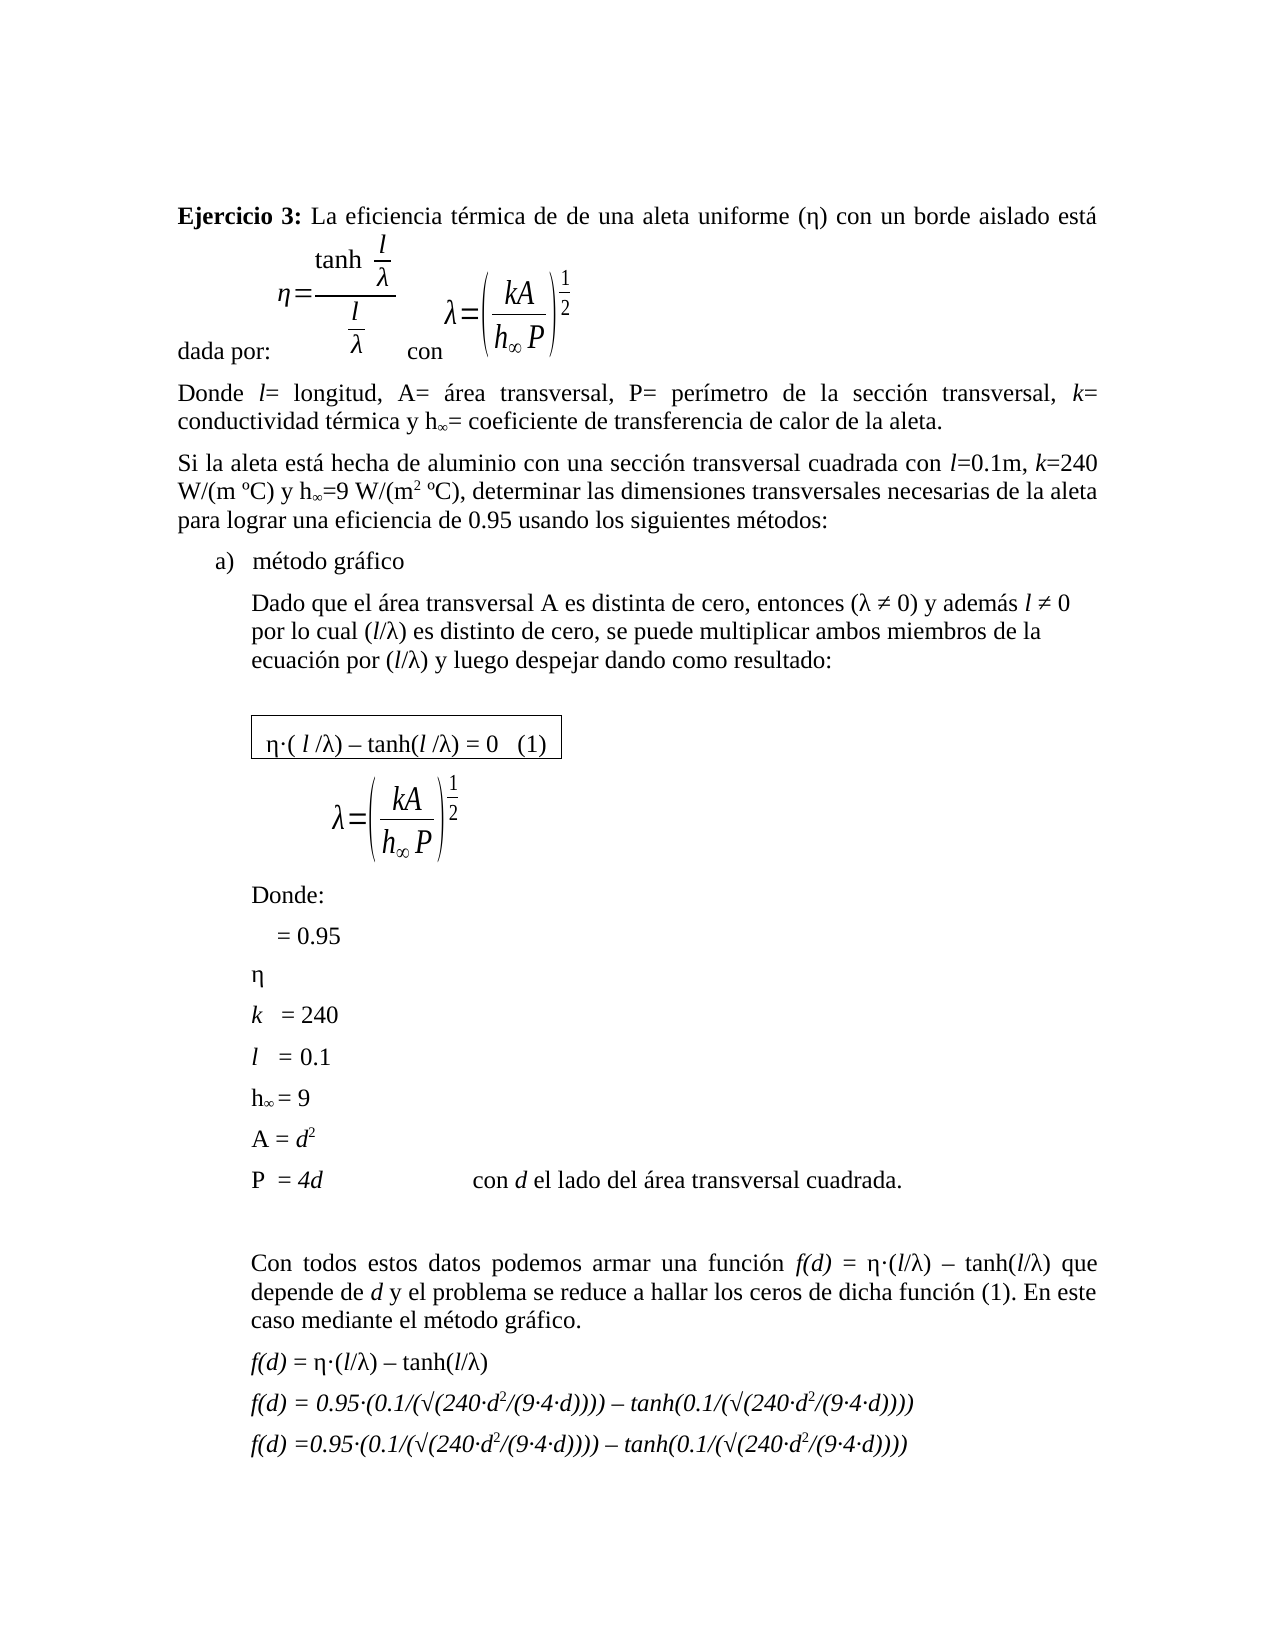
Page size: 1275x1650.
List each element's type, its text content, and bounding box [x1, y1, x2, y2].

text P = 4d con d el lado del área transversal cuadrada. [177, 1165, 1098, 1194]
text Dado que el área transversal A es distinta de cero, entonces (λ ≠ 0) y además l ≠ 0 por lo cual (l/λ) es distinto de cero, se puede multiplicar ambos miembros de la ecuación por (l/λ) y luego despejar dando como resultado: [251, 588, 1098, 674]
text Con todos estos datos podemos armar una función f(d) = η·(l/λ) – tanh(l/λ) que depende de d y el problema se reduce a hallar los ceros de dicha función (1). En este caso mediante el método gráfico. [251, 1248, 1098, 1334]
text A = d2 [177, 1124, 1098, 1153]
text f(d) = η·(l/λ) – tanh(l/λ) [251, 1347, 1098, 1375]
text k = 240 [177, 1000, 1098, 1029]
text f(d) =0.95·(0.1/(√(240·d2/(9·4·d)))) – tanh(0.1/(√(240·d2/(9·4·d)))) [251, 1429, 1098, 1458]
text Donde: [177, 771, 1098, 908]
text η = 0.95 [177, 921, 1098, 988]
text Ejercicio 3: La eficiencia térmica de de una aleta uniforme (η) con un borde aislado está dada por: con [177, 201, 1098, 365]
table_header η·( l /λ) – tanh(l /λ) = 0 (1) [252, 716, 561, 757]
text Si la aleta está hecha de aluminio con una sección transversal cuadrada con l=0.1m, k=240 W/(m ºC) y h∞=9 W/(m2 ºC), determinar las dimensiones transversales necesarias de la aleta para lograr una eficiencia de 0.95 usando los siguientes métodos: [177, 448, 1098, 534]
text f(d) = 0.95·(0.1/(√(240·d2/(9·4·d)))) – tanh(0.1/(√(240·d2/(9·4·d)))) [251, 1388, 1098, 1417]
text h∞ = 9 [177, 1083, 1098, 1112]
text Donde l= longitud, A= área transversal, P= perímetro de la sección transversal, k= conductividad térmica y h∞= coeficiente de transferencia de calor de la aleta. [177, 378, 1098, 435]
list método gráfico [215, 546, 1098, 575]
text l = 0.1 [177, 1042, 1098, 1070]
